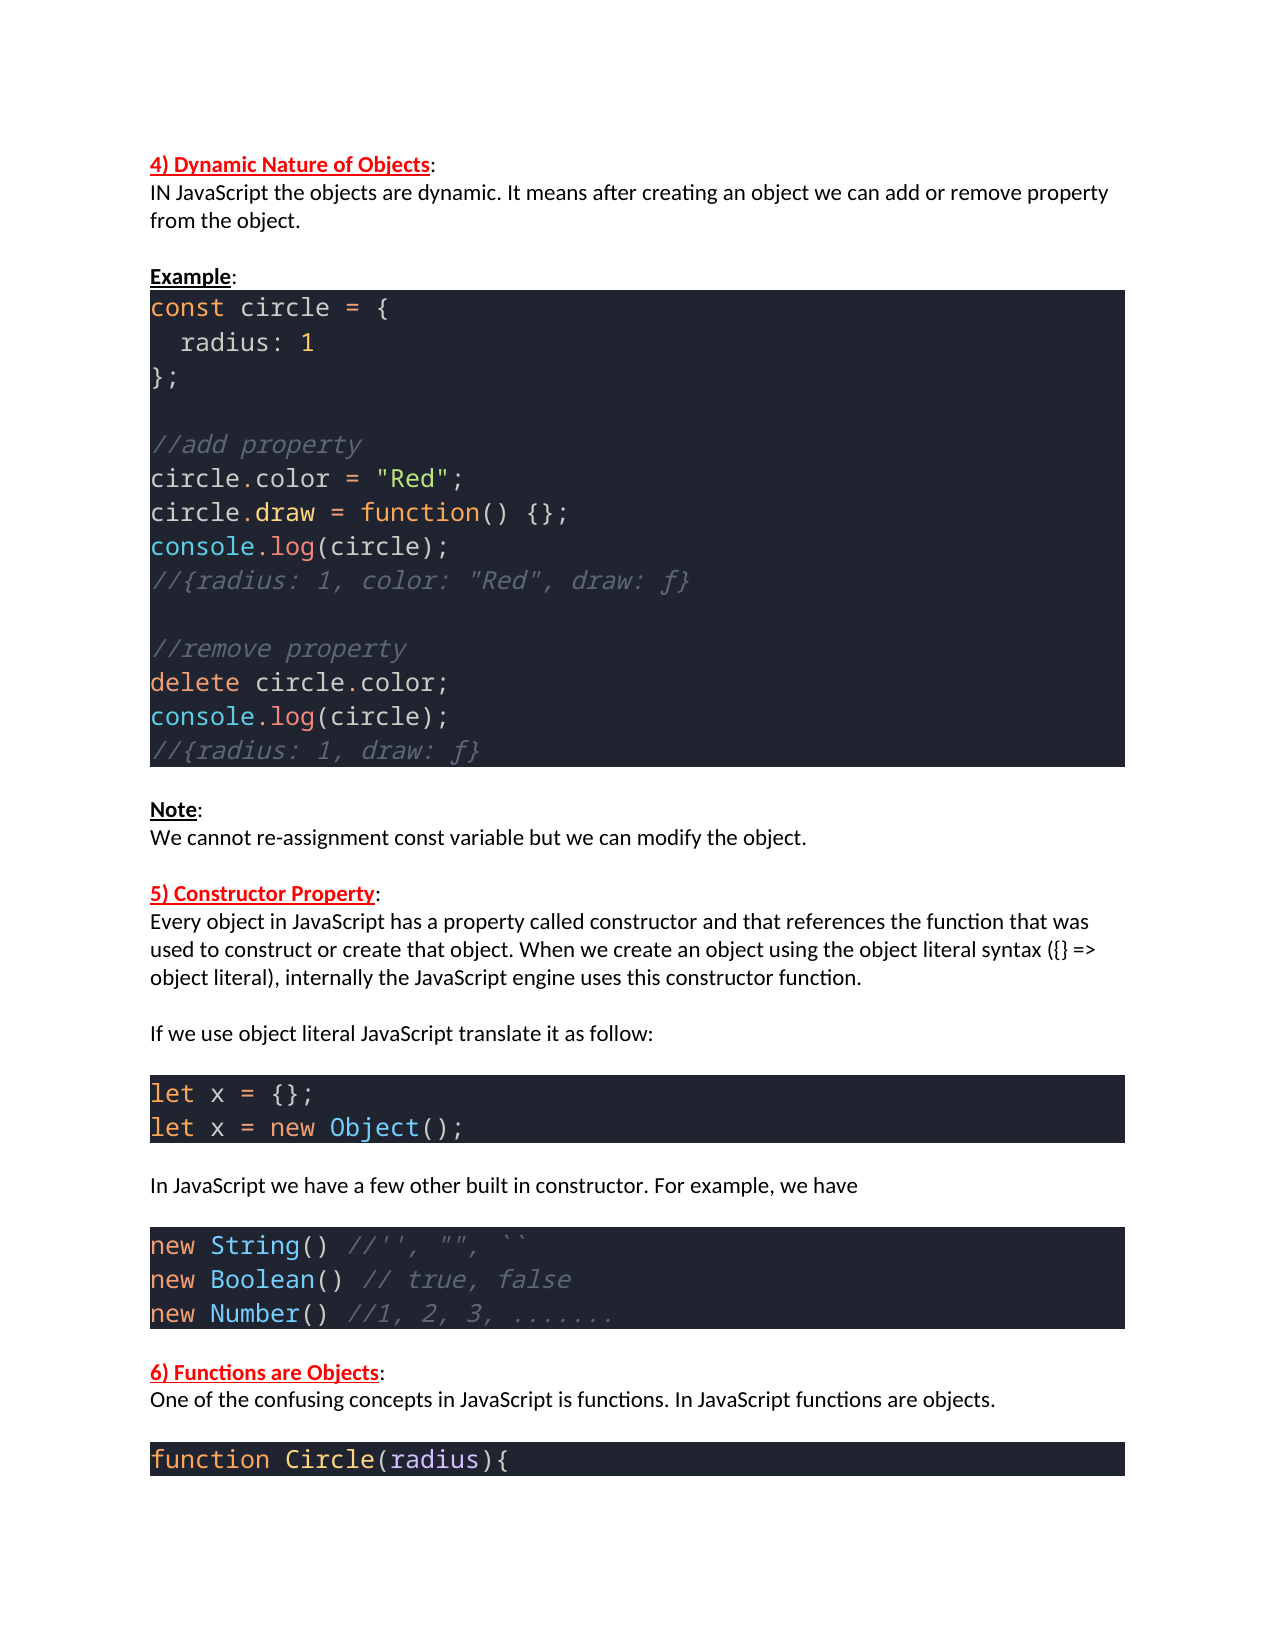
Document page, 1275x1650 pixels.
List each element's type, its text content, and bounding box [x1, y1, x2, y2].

text 4) Dynamic Nature of Objects: [150, 150, 1125, 178]
text radius: 1 [150, 324, 1125, 358]
text //add property [150, 426, 1125, 460]
text function Circle(radius){ [150, 1442, 1125, 1476]
text IN JavaScript the objects are dynamic. It means after creating an object we can add or remove property from the object. [150, 178, 1125, 234]
text If we use object literal JavaScript translate it as follow: [150, 1019, 1125, 1047]
text let x = {}; [150, 1075, 1125, 1109]
text new Number() //1, 2, 3, ....... [150, 1296, 1125, 1329]
text Example: [150, 262, 1125, 290]
text circle.color = "Red"; [150, 460, 1125, 494]
text Every object in JavaScript has a property called constructor and that references the function that was used to construct or create that object. When we create an object using the object literal syntax ({} => object literal), internally the JavaScript engine uses this constructor function. [150, 907, 1125, 991]
text console.log(circle); [150, 699, 1125, 733]
text Note: [150, 795, 1125, 823]
text new Boolean() // true, false [150, 1261, 1125, 1296]
text One of the confusing concepts in JavaScript is functions. In JavaScript functions are objects. [150, 1386, 1125, 1414]
text 6) Functions are Objects: [150, 1358, 1125, 1386]
text //{radius: 1, draw: ƒ} [150, 733, 1125, 767]
text 5) Constructor Property: [150, 879, 1125, 907]
text In JavaScript we have a few other built in constructor. For example, we have [150, 1171, 1125, 1199]
text new String() //'', "", `` [150, 1227, 1125, 1261]
text const circle = { [150, 290, 1125, 324]
text //remove property [150, 631, 1125, 665]
text //{radius: 1, color: "Red", draw: ƒ} [150, 563, 1125, 597]
text delete circle.color; [150, 665, 1125, 699]
text let x = new Object(); [150, 1109, 1125, 1143]
text console.log(circle); [150, 528, 1125, 563]
text We cannot re-assignment const variable but we can modify the object. [150, 823, 1125, 851]
text }; [150, 358, 1125, 392]
text circle.draw = function() {}; [150, 494, 1125, 528]
